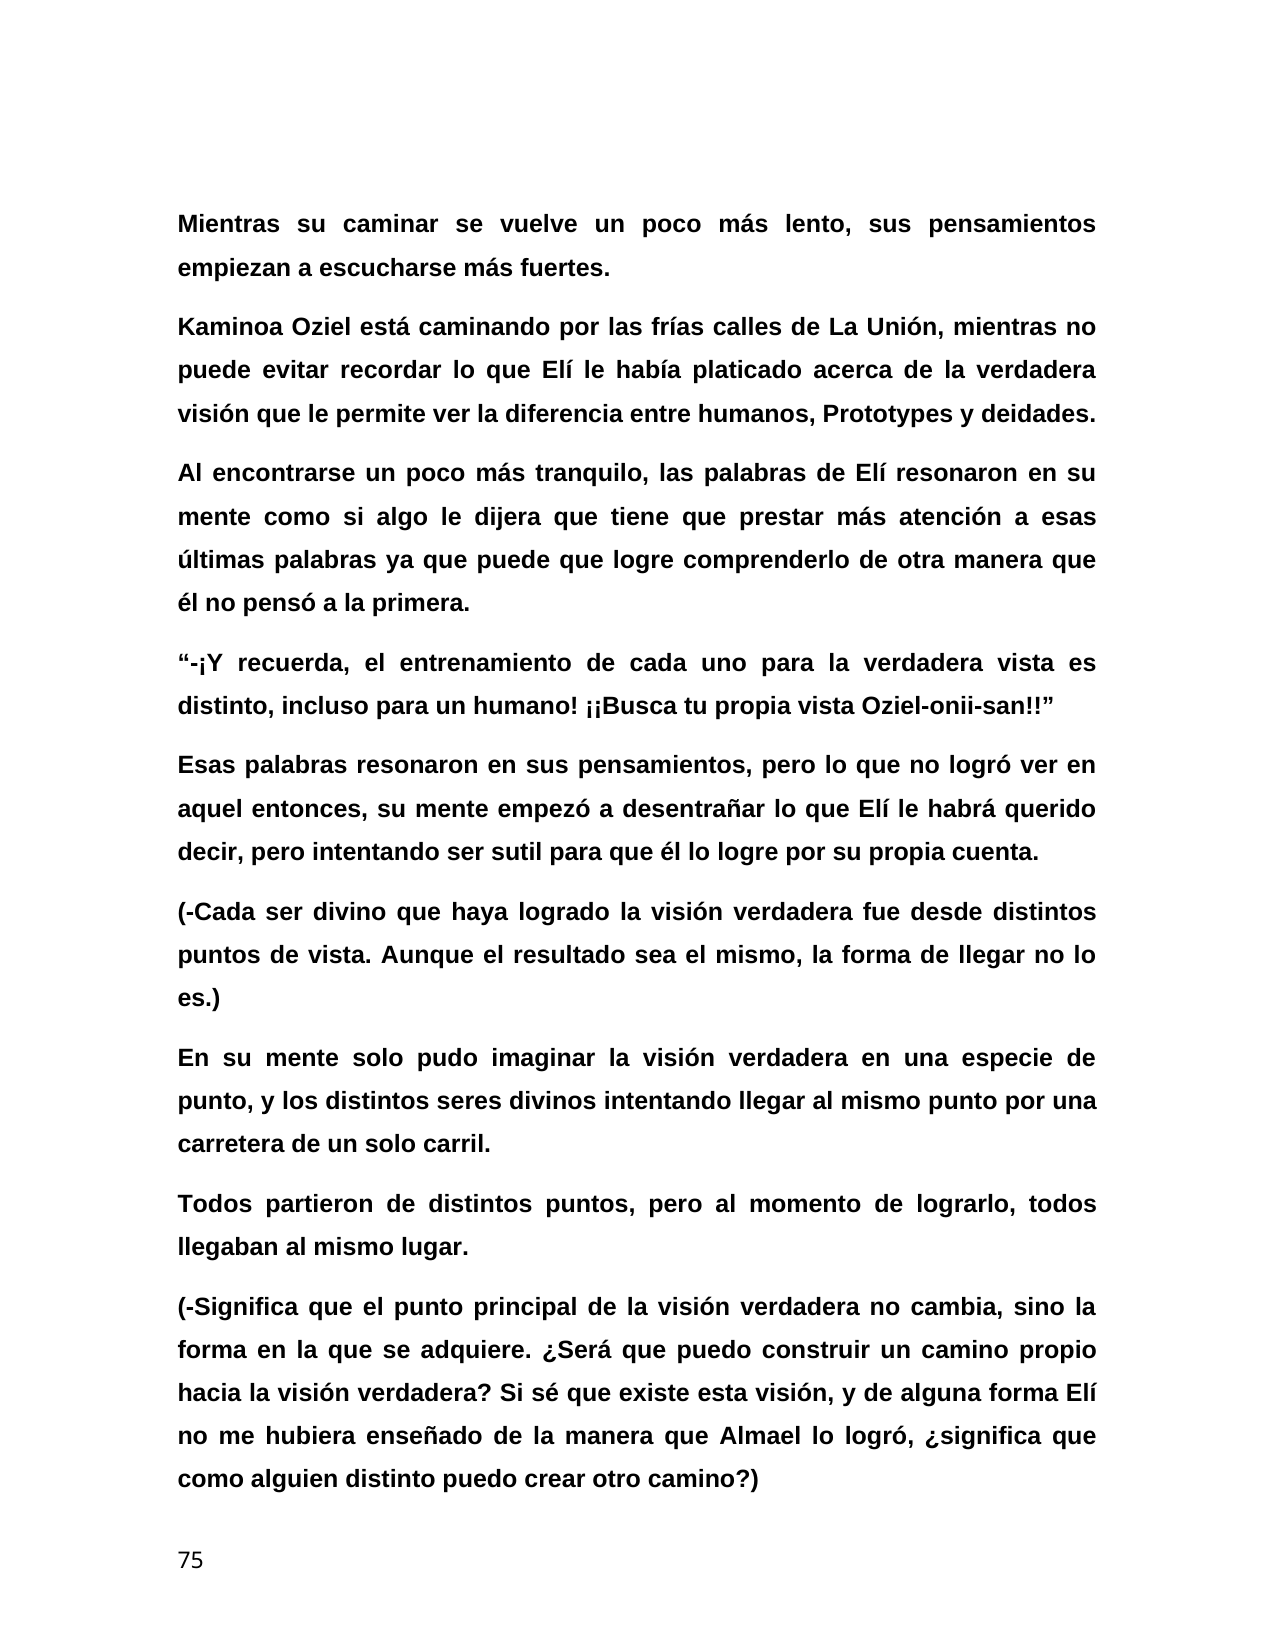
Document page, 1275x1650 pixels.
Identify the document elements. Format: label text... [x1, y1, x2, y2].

text Kaminoa Oziel está caminando por las frías calles de La Unión, mientras no puede evitar recordar lo que Elí le había platicado acerca de la verdadera visión que le permite ver la diferencia entre humanos, Prototypes y deidades. [177, 312, 1098, 427]
text (-Significa que el punto principal de la visión verdadera no cambia, sino la forma en la que se adquiere. ¿Será que puedo construir un camino propio hacia la visión verdadera? Si sé que existe esta visión, y de alguna forma Elí no me hubiera enseñado de la manera que Almael lo logró, ¿significa que como alguien distinto puedo crear otro camino?) [177, 1292, 1098, 1493]
text Todos partieron de distintos puntos, pero al momento de lograrlo, todos llegaban al mismo lugar. [177, 1189, 1098, 1261]
text “-¡Y recuerda, el entrenamiento de cada uno para la verdadera vista es distinto, incluso para un humano! ¡¡Busca tu propia vista Oziel-onii-san!!” [177, 648, 1098, 719]
text (-Cada ser divino que haya logrado la visión verdadera fue desde distintos puntos de vista. Aunque el resultado sea el mismo, la forma de llegar no lo es.) [177, 897, 1098, 1012]
text Esas palabras resonaron en sus pensamientos, pero lo que no logró ver en aquel entonces, su mente empezó a desentrañar lo que Elí le habrá querido decir, pero intentando ser sutil para que él lo logre por su propia cuenta. [177, 751, 1098, 866]
text En su mente solo pudo imaginar la visión verdadera en una especie de punto, y los distintos seres divinos intentando llegar al mismo punto por una carretera de un solo carril. [177, 1043, 1098, 1158]
text Al encontrarse un poco más tranquilo, las palabras de Elí resonaron en su mente como si algo le dijera que tiene que prestar más atención a esas últimas palabras ya que puede que logre comprenderlo de otra manera que él no pensó a la primera. [177, 458, 1098, 617]
text Mientras su caminar se vuelve un poco más lento, sus pensamientos empiezan a escucharse más fuertes. [177, 209, 1098, 281]
